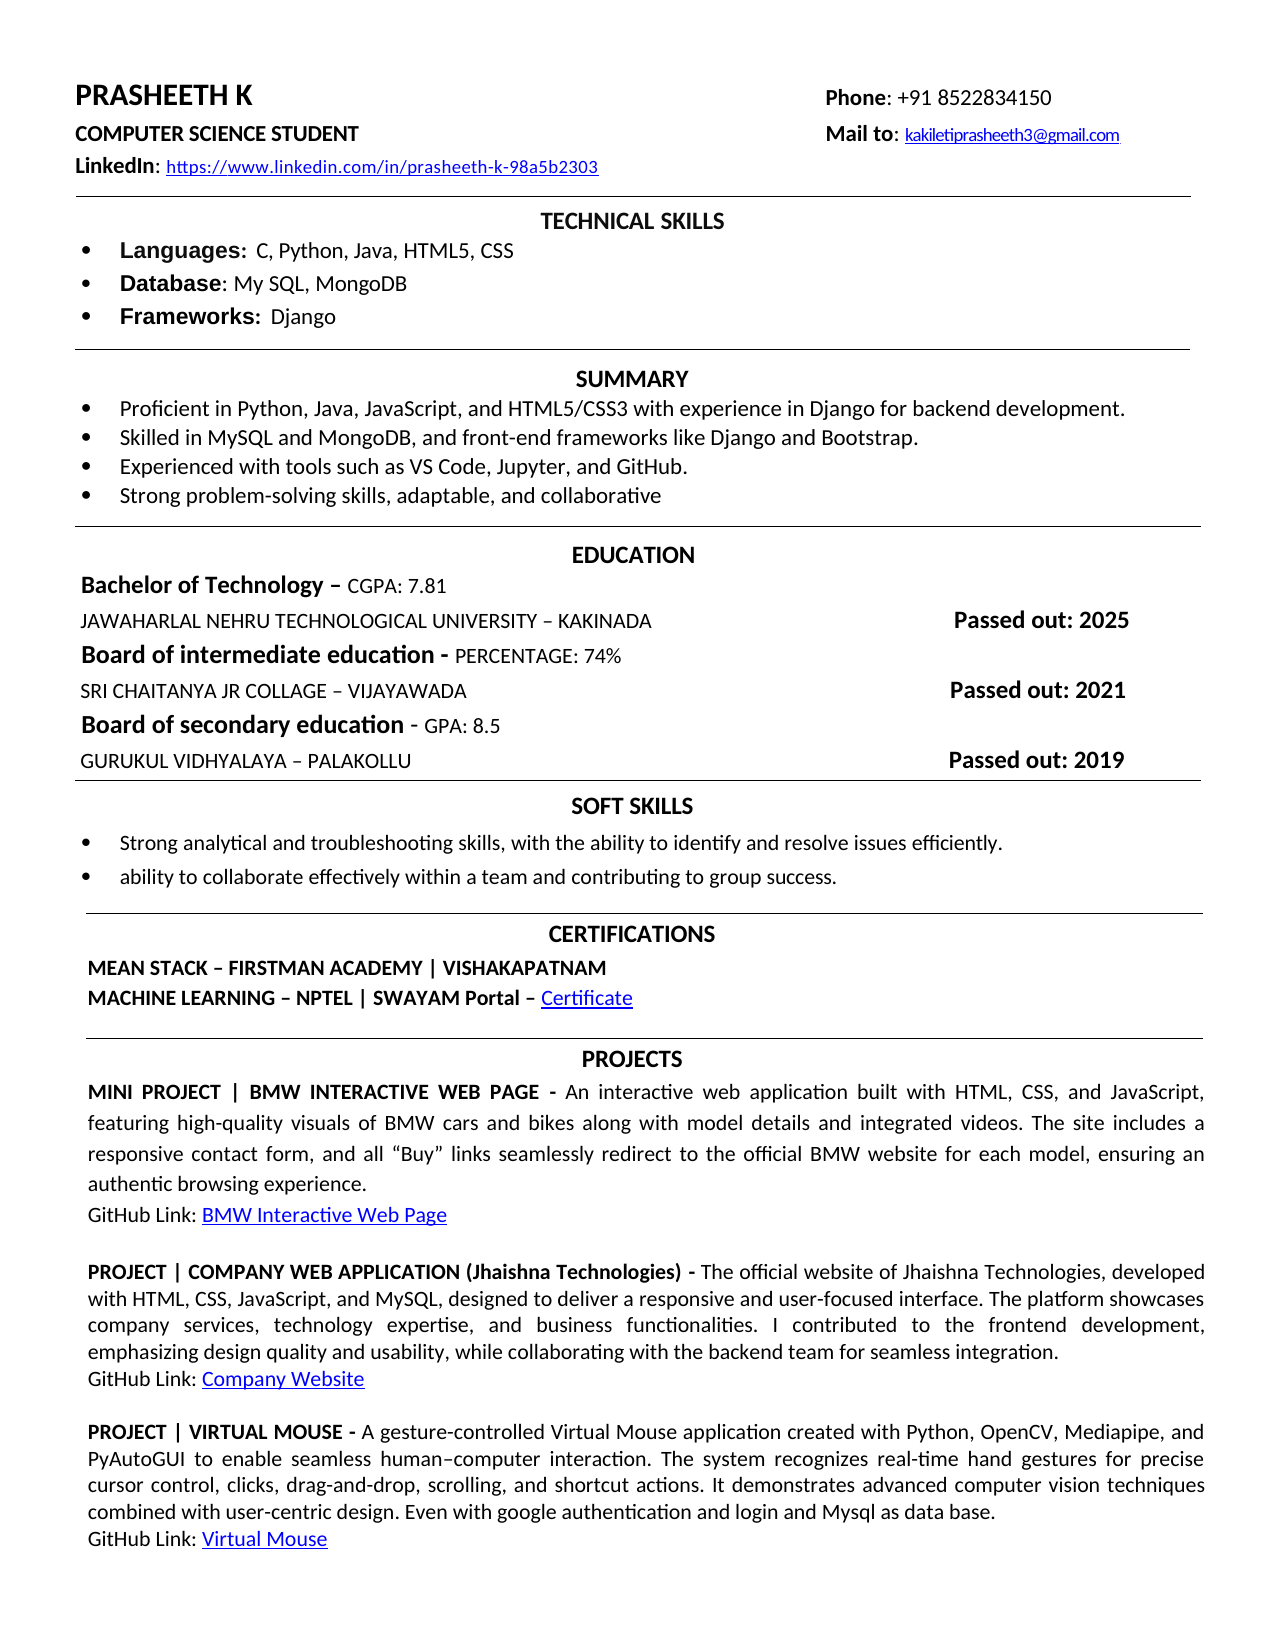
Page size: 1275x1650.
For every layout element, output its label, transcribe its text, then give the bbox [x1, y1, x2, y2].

list Languages: C, Python, Java, HTML5, CSS [82, 236, 1206, 264]
list Strong problem-solving skills, adaptable, and collaborative [82, 482, 1206, 509]
text PRASHEETH K Phone: +91 8522834150 [75, 75, 1206, 113]
list Skilled in MySQL and MongoDB, and front-end frameworks like Django and Bootstrap. [82, 423, 1206, 451]
subtitle SOFT SKILLS [63, 779, 1202, 821]
subtitle PROJECTS [63, 1036, 1201, 1074]
subtitle SUMMARY [63, 363, 1201, 393]
list Proficient in Python, Java, JavaScript, and HTML5/CSS3 with experience in Django for backend development. [82, 394, 1206, 422]
text MINI PROJECT | BMW INTERACTIVE WEB PAGE - An interactive web application built with HTML, CSS, and JavaScript, featuring high-quality visuals of BMW cars and bikes along with model details and integrated videos. The site includes a responsive contact form, and all “Buy” links seamlessly redirect to the official BMW website for each model, ensuring an authentic browsing experience. [88, 1078, 1206, 1197]
text PROJECT | VIRTUAL MOUSE - A gesture-controlled Virtual Mouse application created with Python, OpenCV, Mediapipe, and PyAutoGUI to enable seamless human–computer interaction. The system recognizes real-time hand gestures for precise cursor control, clicks, drag-and-drop, scrolling, and shortcut actions. It demonstrates advanced computer vision techniques combined with user-centric design. Even with google authentication and login and Mysql as data base. [88, 1418, 1206, 1525]
text GitHub Link: Company Website [88, 1365, 1206, 1392]
list Strong analytical and troubleshooting skills, with the ability to identify and resolve issues efficiently. [82, 829, 1206, 856]
title GURUKUL VIDHYALAYA – PALAKOLLU Passed out: 2019 [75, 744, 1206, 775]
subtitle TECHNICAL SKILLS [63, 205, 1202, 235]
text GitHub Link: Virtual Mouse [88, 1525, 1206, 1552]
title Board of secondary education - GPA: 8.5 [75, 709, 1206, 740]
text LinkedIn: https://www.linkedin.com/in/prasheeth-k-98a5b2303 [63, 151, 1206, 179]
list ability to collaborate effectively within a team and contributing to group success. [82, 863, 1206, 890]
text COMPUTER SCIENCE STUDENT Mail to: kakiletiprasheeth3@gmail.com [75, 119, 1206, 147]
text GitHub Link: BMW Interactive Web Page [88, 1201, 1206, 1228]
title SRI CHAITANYA JR COLLAGE – VIJAYAWADA Passed out: 2021 [75, 674, 1206, 705]
title JAWAHARLAL NEHRU TECHNOLOGICAL UNIVERSITY – KAKINADA Passed out: 2025 [75, 604, 1206, 634]
subtitle CERTIFICATIONS [63, 911, 1201, 949]
list Experienced with tools such as VS Code, Jupyter, and GitHub. [82, 452, 1206, 481]
title Board of intermediate education - PERCENTAGE: 74% [75, 638, 1206, 670]
list Database: My SQL, MongoDB [82, 268, 1206, 297]
text MEAN STACK – FIRSTMAN ACADEMY | VISHAKAPATNAM [63, 954, 634, 980]
list Frameworks: Django [82, 302, 1206, 330]
text PROJECT | COMPANY WEB APPLICATION (Jhaishna Technologies) - The official website of Jhaishna Technologies, developed with HTML, CSS, JavaScript, and MySQL, designed to deliver a responsive and user-focused interface. The platform showcases company services, technology expertise, and business functionalities. I contributed to the frontend development, emphasizing design quality and usability, while collaborating with the backend team for seamless integration. [88, 1258, 1206, 1365]
subtitle Bachelor of Technology – CGPA: 7.81 [63, 569, 1204, 600]
text MACHINE LEARNING – NPTEL | SWAYAM Portal – Certificate [63, 984, 634, 1011]
subtitle EDUCATION [63, 539, 1204, 569]
